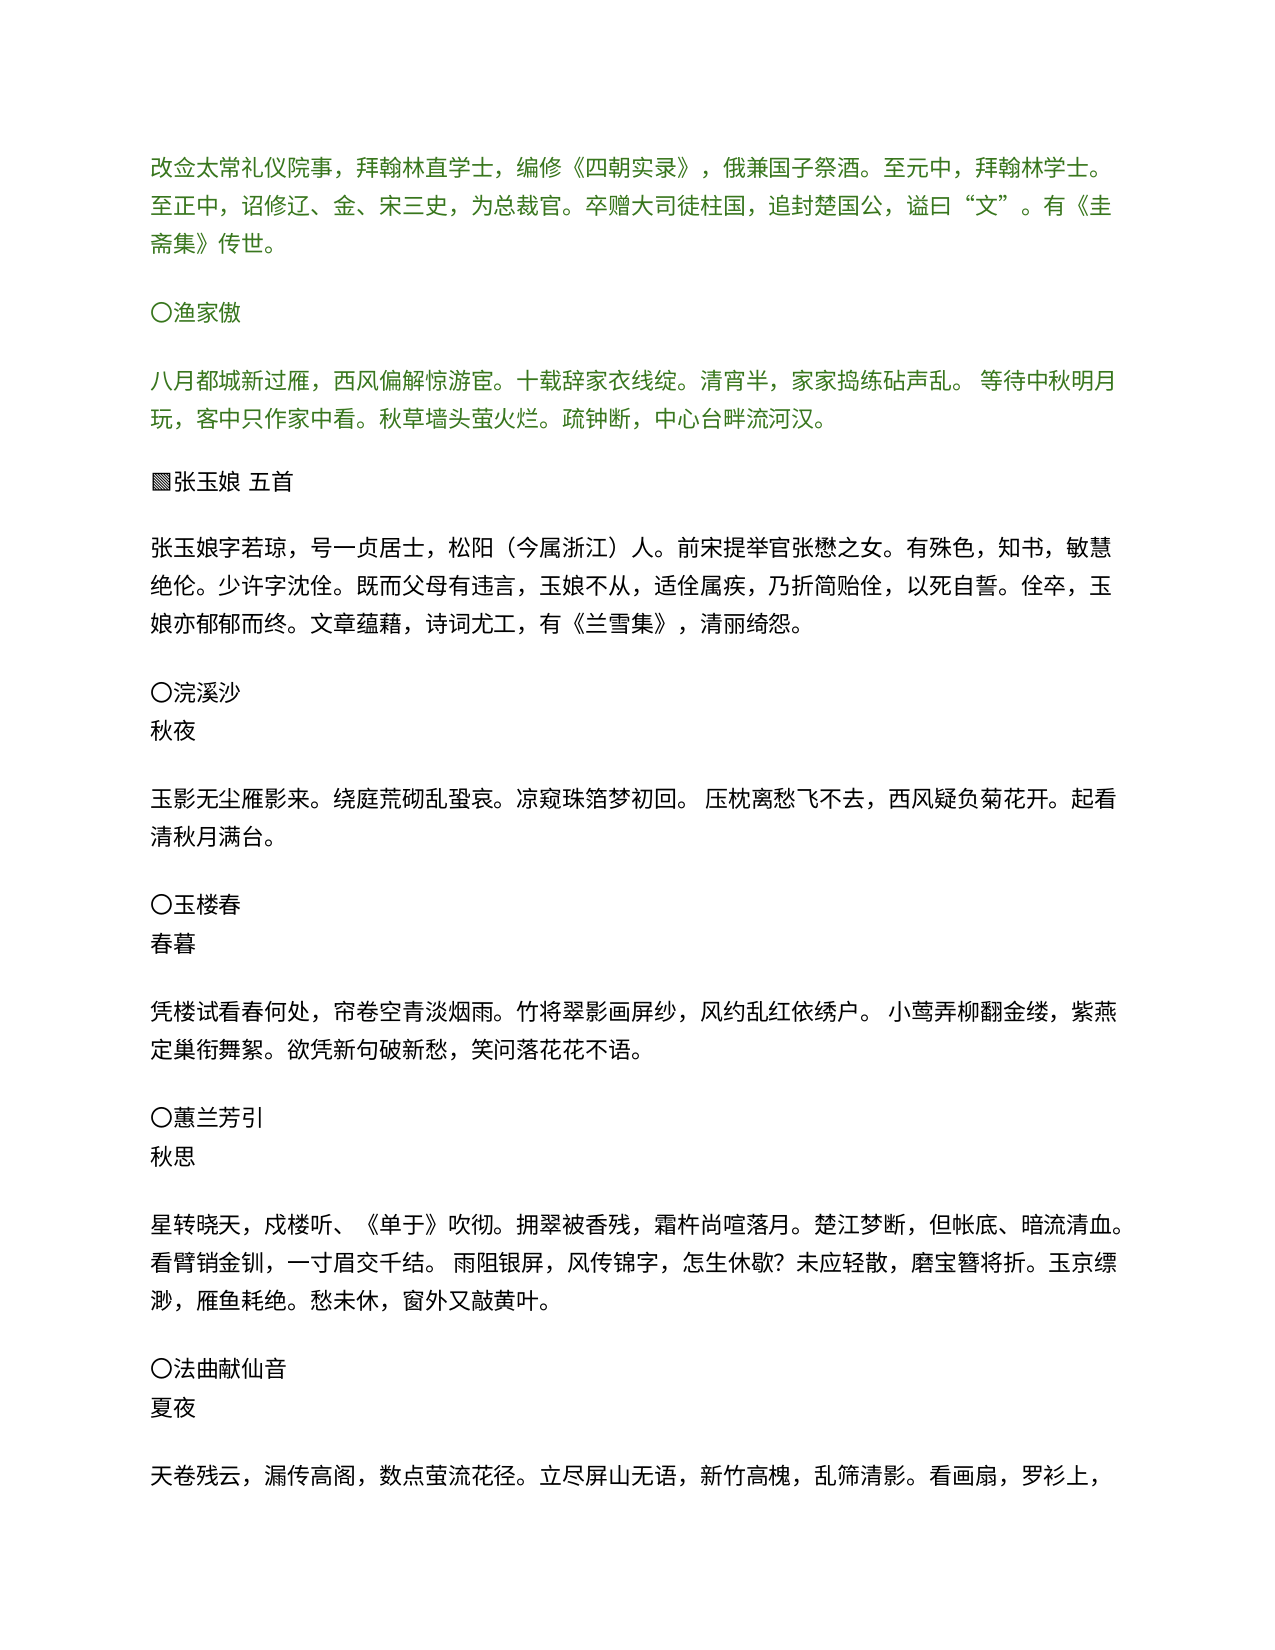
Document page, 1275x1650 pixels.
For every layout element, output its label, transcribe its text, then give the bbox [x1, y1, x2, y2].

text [150, 1458, 1125, 1491]
text 〇蕙兰芳引 [150, 1100, 1125, 1133]
text 〇渔家傲 [150, 294, 1125, 328]
text 〇法曲献仙音 [150, 1351, 1125, 1384]
text 八月都城新过雁，西风偏解惊游宦。十载辞家衣线绽。清宵半，家家捣练砧声乱。 等待中秋明月玩，客中只作家中看。秋草墙头萤火烂。疏钟断，中心台畔流河汉。 [150, 363, 1125, 434]
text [150, 150, 1125, 259]
text 🟩张玉娘 五首 [150, 469, 1125, 496]
text 玉影无尘雁影来。绕庭荒砌乱蛩哀。凉窥珠箔梦初回。 压枕离愁飞不去，西风疑负菊花开。起看清秋月满台。 [150, 781, 1125, 852]
text 夏夜 [150, 1389, 1125, 1423]
text 星转晓天，戍楼听、《单于》吹彻。拥翠被香残，霜杵尚喧落月。楚江梦断，但帐底、暗流清血。看臂销金钏，一寸眉交千结。 雨阻银屏，风传锦字，怎生休歇？未应轻散，磨宝簪将折。玉京缥渺，雁鱼耗绝。愁未休，窗外又敲黄叶。 [150, 1207, 1125, 1316]
text 秋思 [150, 1138, 1125, 1172]
text 〇浣溪沙 [150, 674, 1125, 708]
text 春暮 [150, 925, 1125, 959]
text 凭楼试看春何处，帘卷空青淡烟雨。竹将翠影画屏纱，风约乱红依绣户。 小莺弄柳翻金缕，紫燕定巢衔舞絮。欲凭新句破新愁，笑问落花花不语。 [150, 994, 1125, 1065]
text 秋夜 [150, 712, 1125, 746]
text 张玉娘字若琼，号一贞居士，松阳（今属浙江）人。前宋提举官张懋之女。有殊色，知书，敏慧绝伦。少许字沈佺。既而父母有违言，玉娘不从，适佺属疾，乃折简贻佺，以死自誓。佺卒，玉娘亦郁郁而终。文章蕴藉，诗词尤工，有《兰雪集》，清丽绮怨。 [150, 530, 1125, 639]
text 〇玉楼春 [150, 887, 1125, 921]
